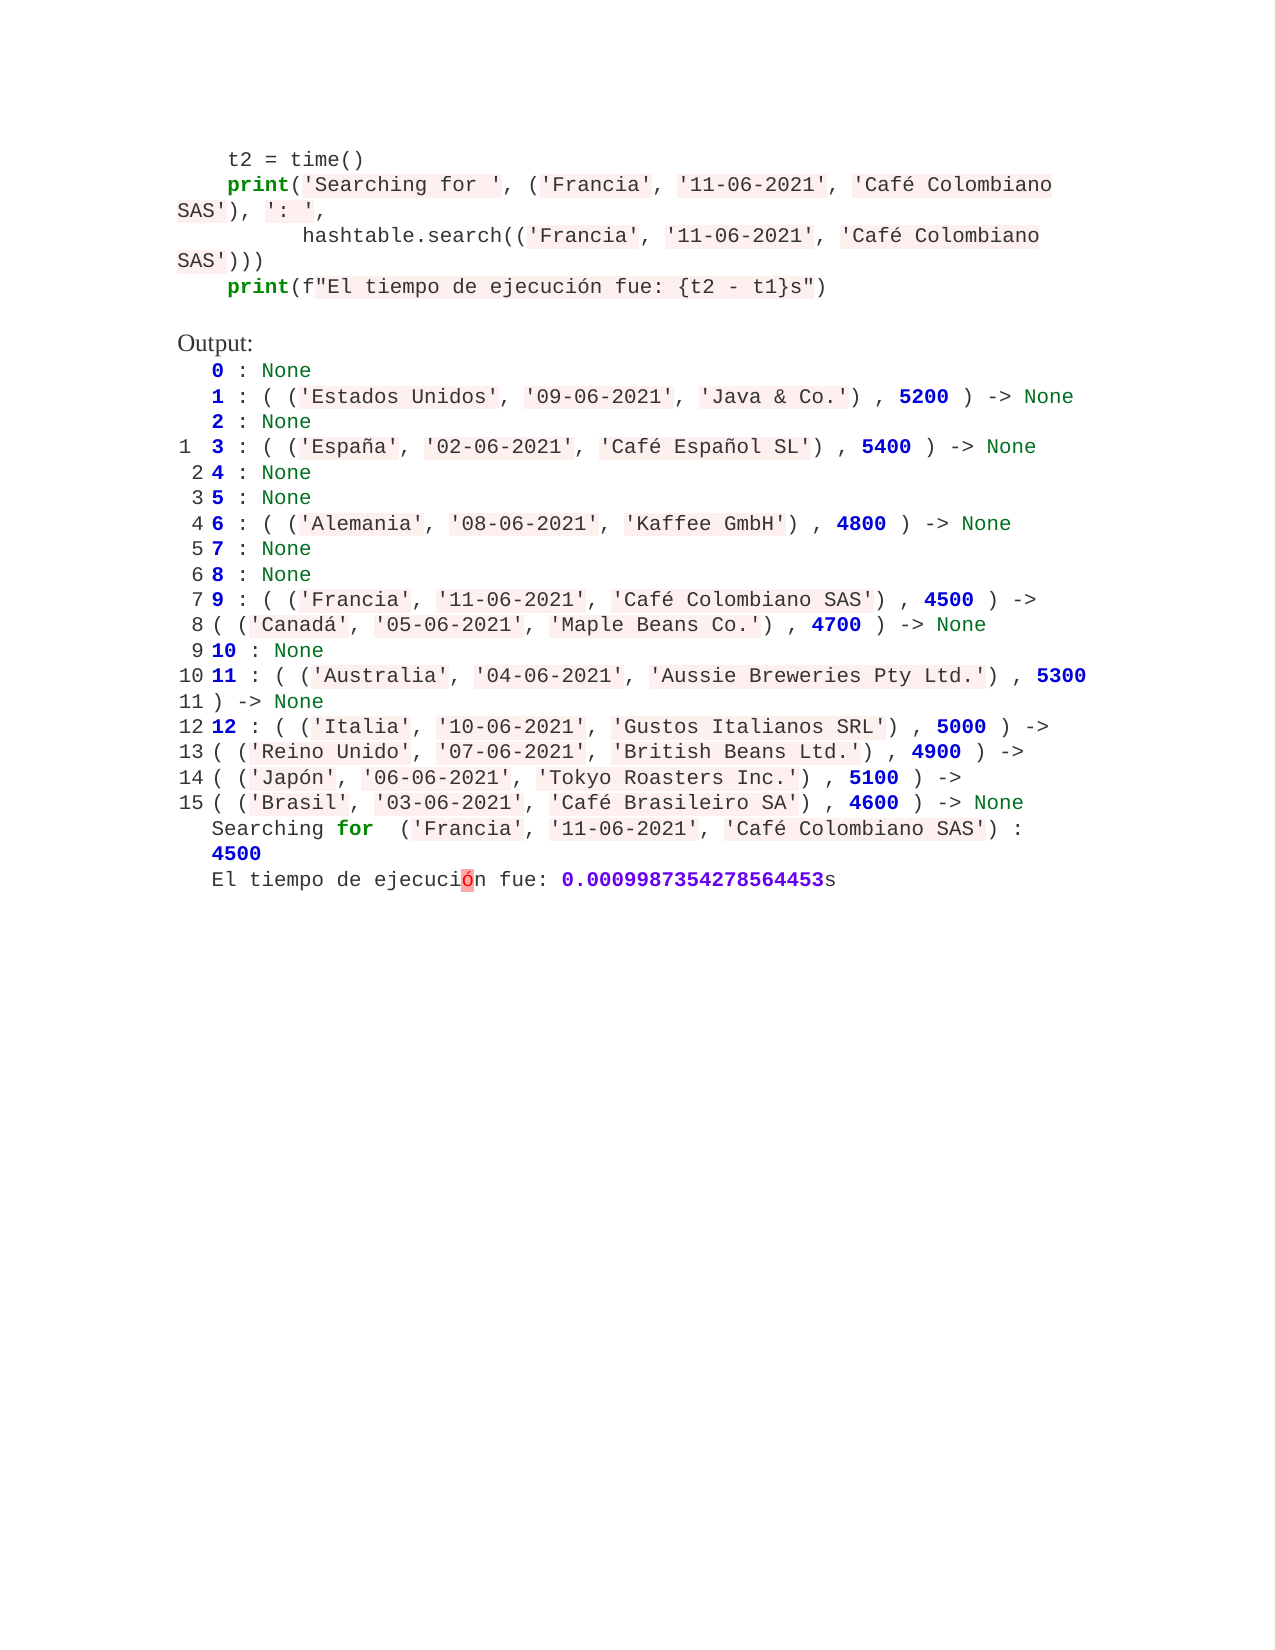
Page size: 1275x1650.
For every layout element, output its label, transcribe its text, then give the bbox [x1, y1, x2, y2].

text print('Searching for ', ('Francia', '11-06-2021', 'Café Colombiano SAS'), ': ', [177, 172, 1098, 223]
text Output: [177, 328, 1098, 357]
text print(f"El tiempo de ejecución fue: {t2 - t1}s") [177, 274, 1098, 299]
text t2 = time() [177, 147, 1098, 172]
table_header 0 : None 1 : ( ('Estados Unidos', '09-06-2021', 'Java & Co.') , 5200 ) -> None 2 : None 3 : ( ('España', '02-06-2021', 'Café Español SL') , 5400 ) -> None 4 : None 5 : None 6 : ( ('Alemania', '08-06-2021', 'Kaffee GmbH') , 4800 ) -> None 7 : None 8 : None 9 : ( ('Francia', '11-06-2021', 'Café Colombiano SAS') , 4500 ) -> ( ('Canadá', '05-06-2021', 'Maple Beans Co.') , 4700 ) -> None 10 : None 11 : ( ('Australia', '04-06-2021', 'Aussie Breweries Pty Ltd.') , 5300 ) -> None 12 : ( ('Italia', '10-06-2021', 'Gustos Italianos SRL') , 5000 ) -> ( ('Reino Unido', '07-06-2021', 'British Beans Ltd.') , 4900 ) -> ( ('Japón', '06-06-2021', 'Tokyo Roasters Inc.') , 5100 ) -> ( ('Brasil', '03-06-2021', 'Café Brasileiro SA') , 4600 ) -> None Searching for ('Francia', '11-06-2021', 'Café Colombiano SAS') : 4500 El tiempo de ejecución fue: 0.0009987354278564453s [210, 357, 1098, 894]
table_header 1 2 3 4 5 6 7 8 9 10 11 12 13 14 15 [177, 357, 210, 894]
text hashtable.search(('Francia', '11-06-2021', 'Café Colombiano SAS'))) [177, 223, 1098, 274]
